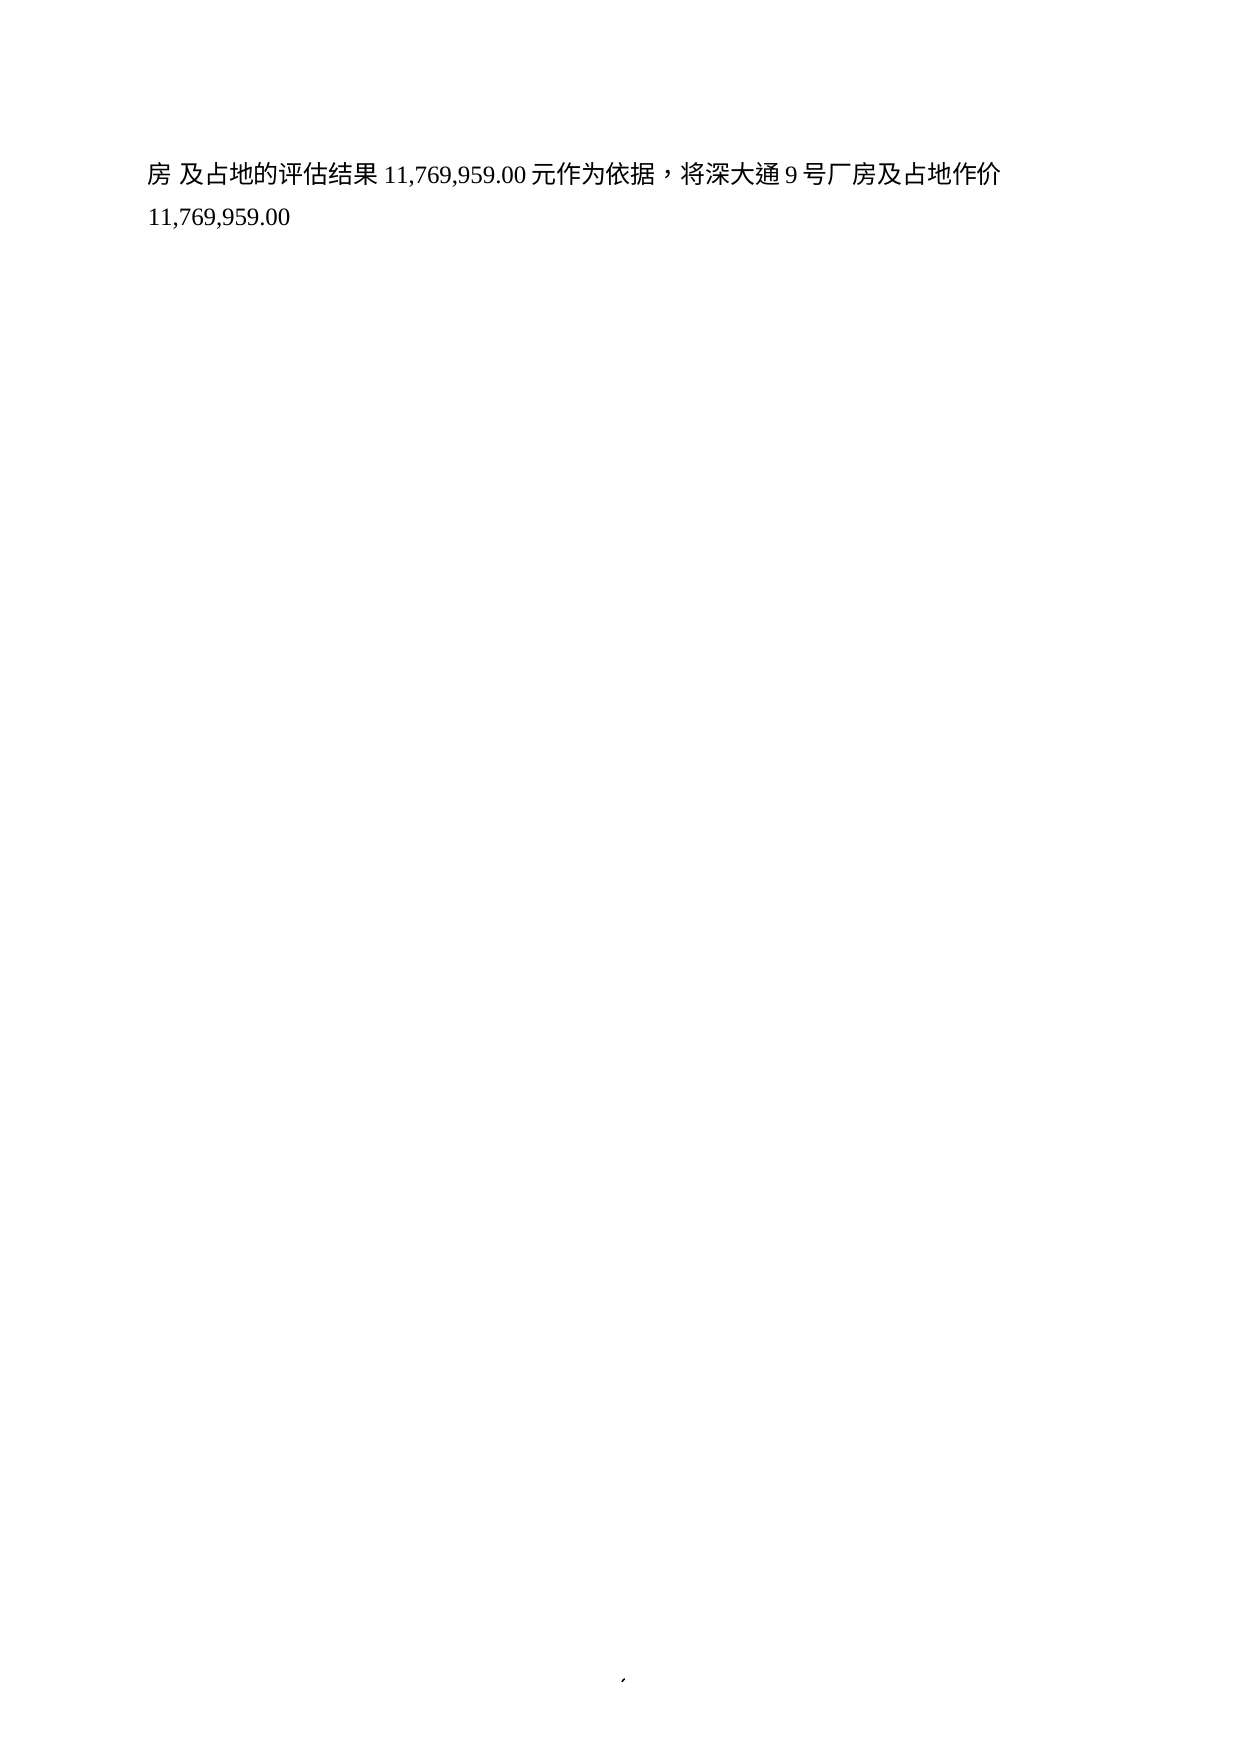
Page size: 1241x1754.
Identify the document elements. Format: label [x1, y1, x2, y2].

text [148, 156, 1094, 231]
